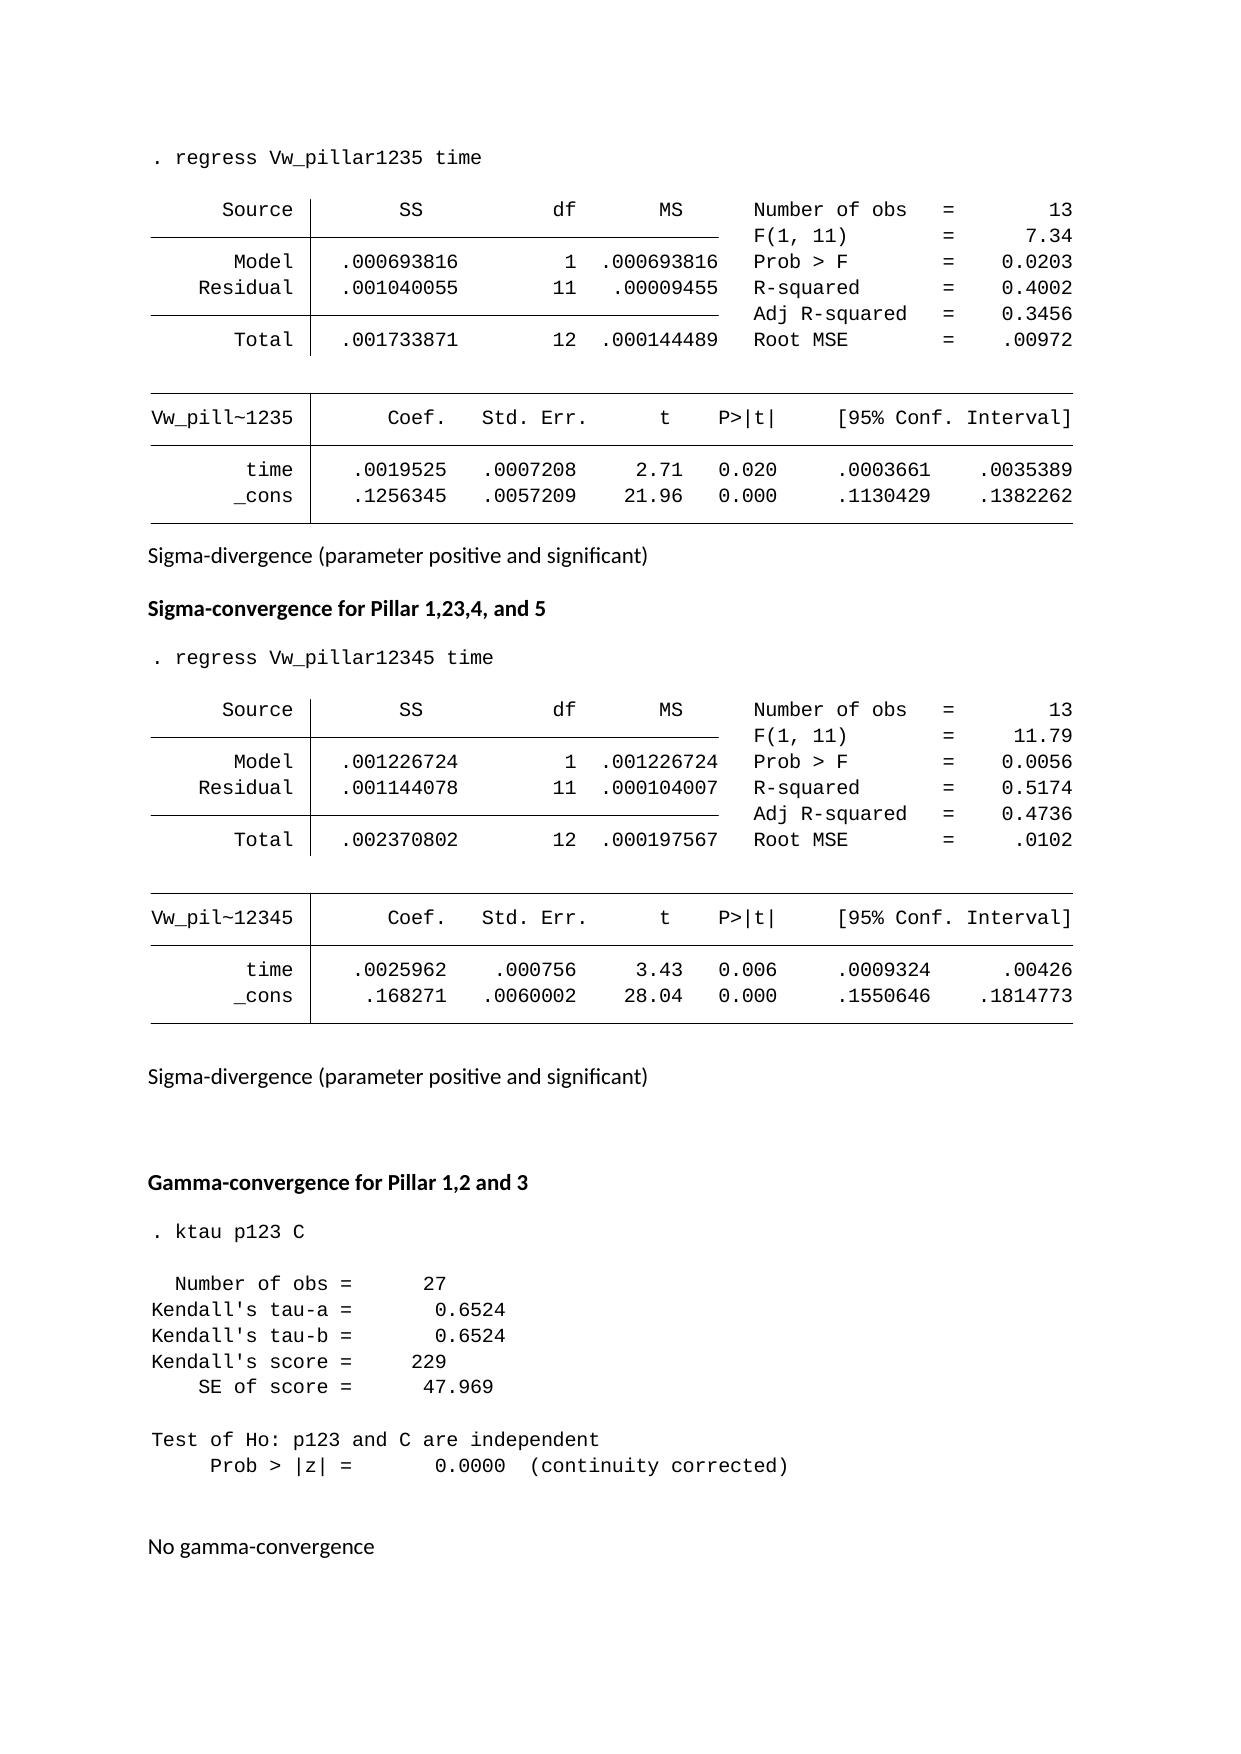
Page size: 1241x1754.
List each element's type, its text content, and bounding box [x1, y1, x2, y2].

text No gamma-convergence [148, 1532, 1093, 1560]
text Gamma-convergence for Pillar 1,2 and 3 [148, 1168, 1093, 1196]
text Sigma-convergence for Pillar 1,23,4, and 5 [148, 594, 1093, 623]
text Sigma-divergence (parameter positive and significant) [148, 1062, 1093, 1090]
text Sigma-divergence (parameter positive and significant) [148, 148, 1093, 569]
